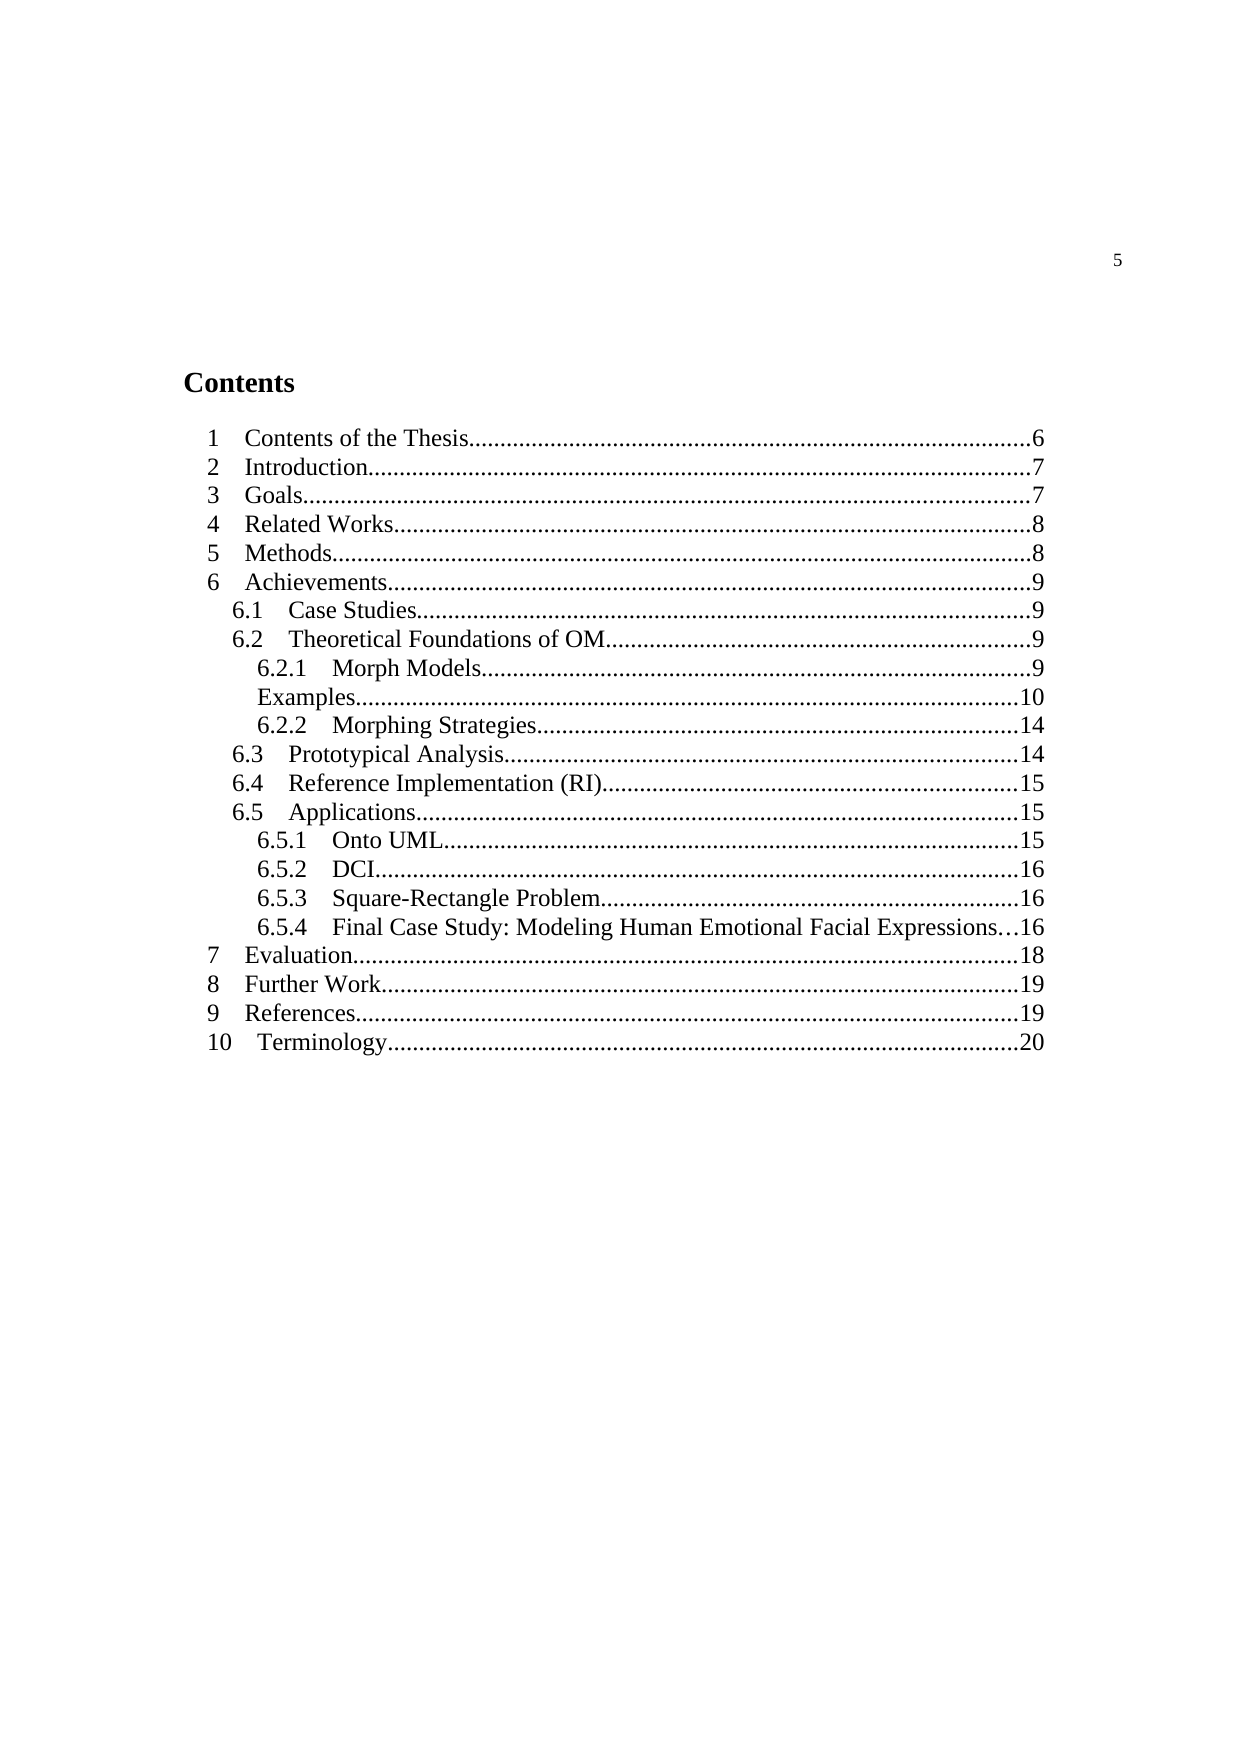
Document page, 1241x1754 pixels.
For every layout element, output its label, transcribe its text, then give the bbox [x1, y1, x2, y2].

text 9 References 19 [183, 998, 1122, 1027]
text 6.1 Case Studies 9 [208, 595, 1122, 624]
text 6.4 Reference Implementation (RI) 15 [208, 768, 1122, 797]
text 6.5.3 Square-Rectangle Problem 16 [233, 883, 1122, 912]
text 6.5.4 Final Case Study: Modeling Human Emotional Facial Expressions 16 [233, 912, 1122, 940]
text 6.2.2 Morphing Strategies 14 [233, 710, 1122, 739]
text 1 Contents of the Thesis 6 [183, 423, 1122, 452]
text 6.5.2 DCI 16 [233, 854, 1122, 883]
text 6.2 Theoretical Foundations of OM 9 [208, 624, 1122, 653]
text Examples 10 [233, 682, 1122, 710]
text 3 Goals 7 [183, 480, 1122, 509]
text 10 Terminology 20 [183, 1027, 1122, 1055]
subtitle Contents [183, 369, 1122, 398]
text 5 Methods 8 [183, 538, 1122, 567]
text 6.3 Prototypical Analysis 14 [208, 739, 1122, 768]
text 2 Introduction 7 [183, 452, 1122, 480]
text 4 Related Works 8 [183, 509, 1122, 538]
text 6.5.1 Onto UML 15 [233, 825, 1122, 854]
text 8 Further Work 19 [183, 969, 1122, 998]
text 6.2.1 Morph Models 9 [233, 653, 1122, 682]
text 6.5 Applications 15 [208, 797, 1122, 825]
text 6 Achievements 9 [183, 567, 1122, 595]
text 7 Evaluation 18 [183, 940, 1122, 969]
